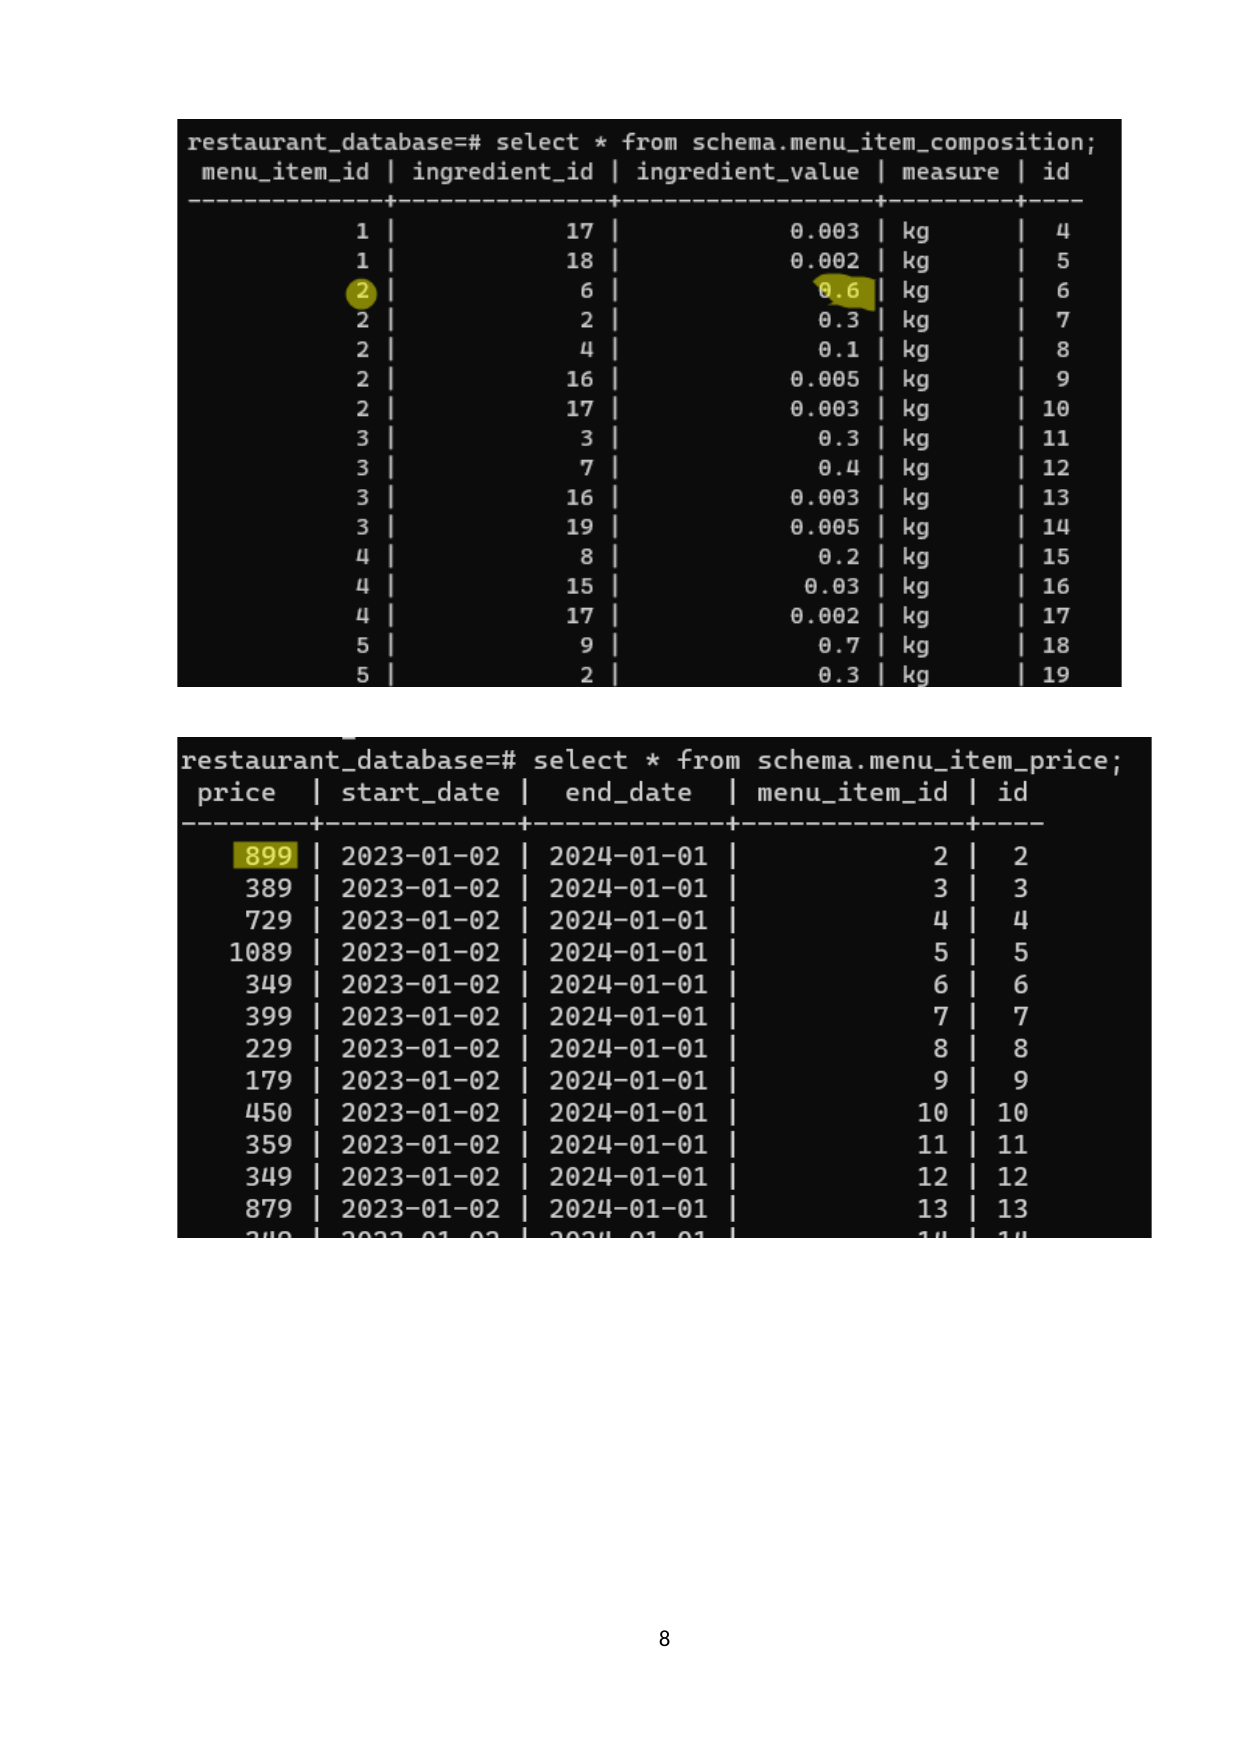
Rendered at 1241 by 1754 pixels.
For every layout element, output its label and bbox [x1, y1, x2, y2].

picture [177, 737, 1152, 1238]
picture [177, 119, 1122, 687]
